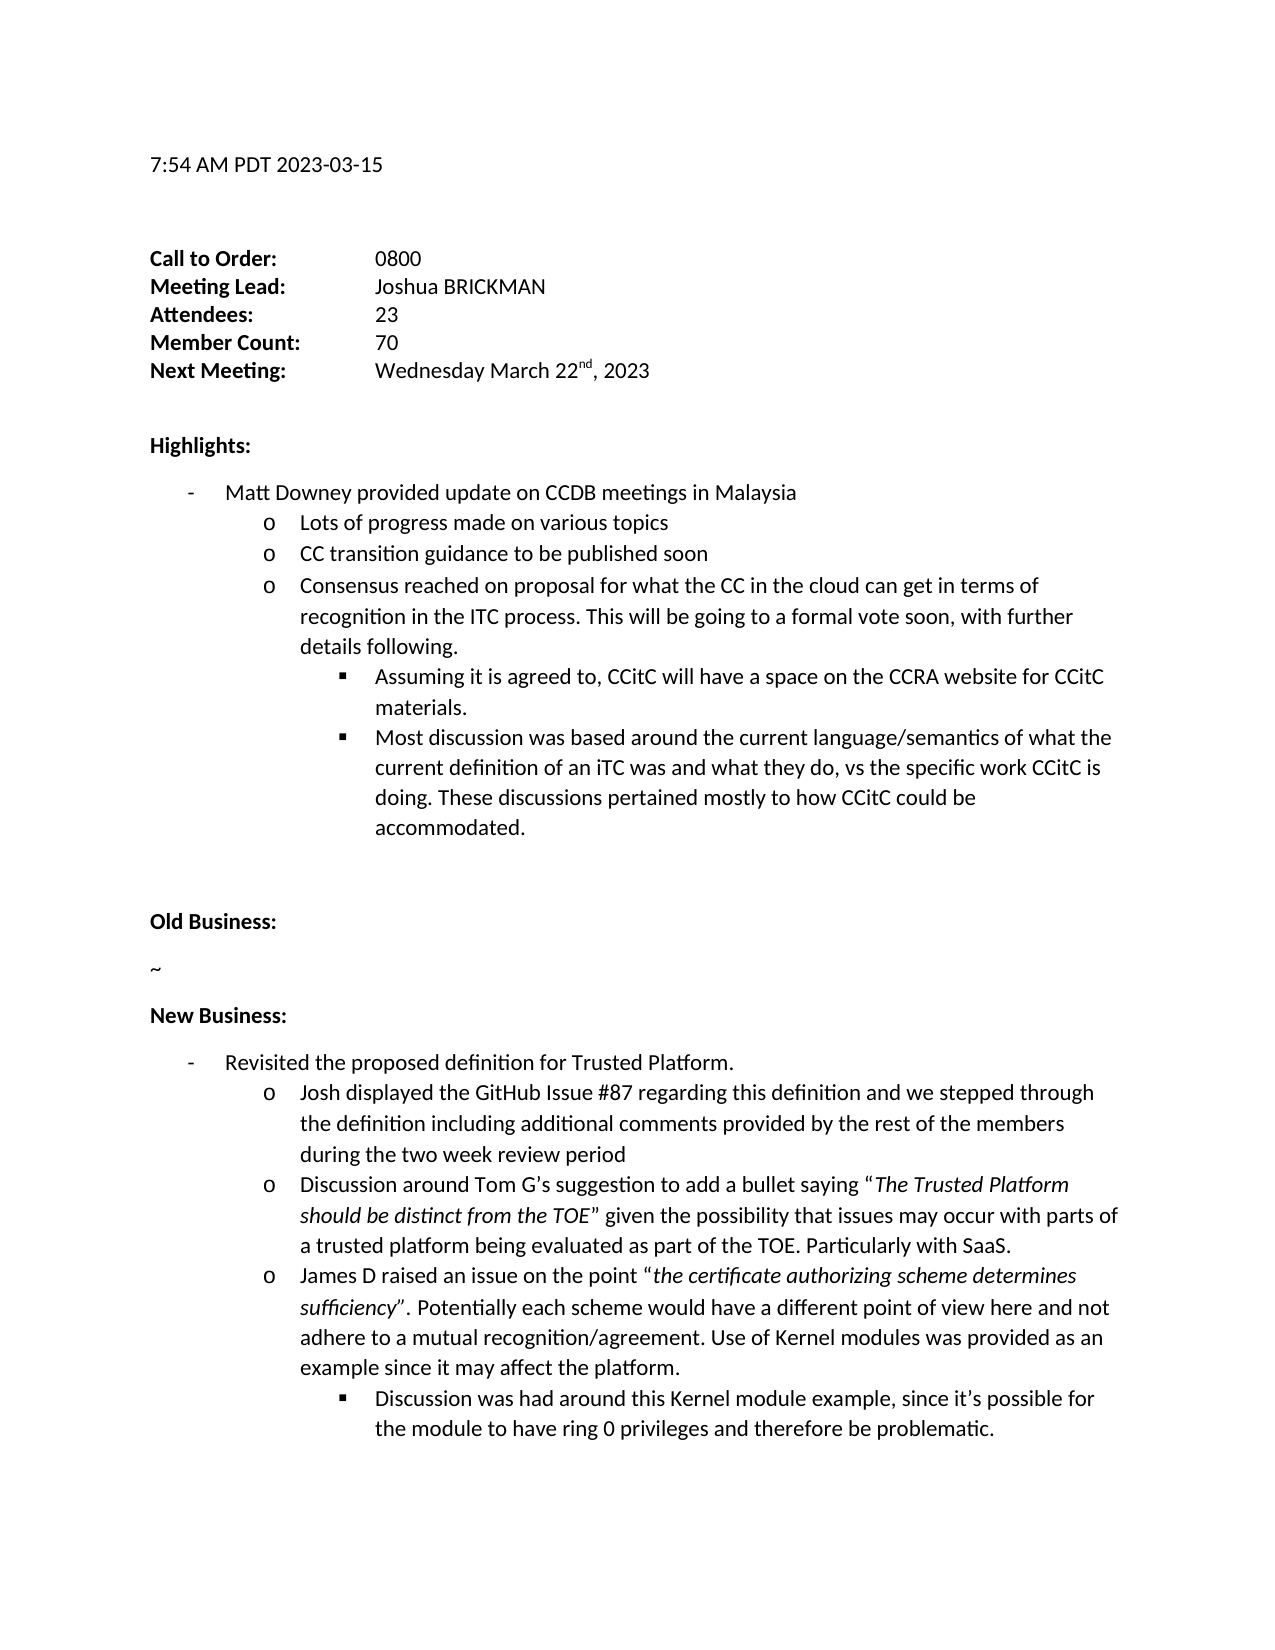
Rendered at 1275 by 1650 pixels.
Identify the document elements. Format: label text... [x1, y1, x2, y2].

list Consensus reached on proposal for what the CC in the cloud can get in terms of recognition in the ITC process. This will be going to a formal vote soon, with further details following. [262, 571, 1125, 660]
list Josh displayed the GitHub Issue #87 regarding this definition and we stepped through the definition including additional comments provided by the rest of the members during the two week review period [262, 1078, 1125, 1168]
list James D raised an issue on the point “the certificate authorizing scheme determines sufficiency”. Potentially each scheme would have a different point of view here and not adhere to a mutual recognition/agreement. Use of Kernel modules was provided as an example since it may affect the platform. [262, 1262, 1125, 1381]
list Discussion was had around this Kernel module example, since it’s possible for the module to have ring 0 privileges and therefore be problematic. [337, 1384, 1125, 1442]
list Matt Downey provided update on CCDB meetings in Malaysia [187, 478, 1125, 506]
text Meeting Lead: Joshua BRICKMAN [150, 272, 1125, 300]
text New Business: [150, 1001, 1125, 1029]
text Highlights: [150, 431, 1125, 459]
text Old Business: [150, 907, 1125, 935]
text Call to Order: 0800 [150, 244, 1125, 272]
text Next Meeting: Wednesday March 22nd, 2023 [150, 356, 1125, 384]
list Lots of progress made on various topics [262, 508, 1125, 537]
text 7:54 AM PDT 2023-03-15 [150, 150, 1125, 178]
list Discussion around Tom G’s suggestion to add a bullet saying “The Trusted Platform should be distinct from the TOE” given the possibility that issues may occur with parts of a trusted platform being evaluated as part of the TOE. Particularly with SaaS. [262, 1170, 1125, 1259]
list Revisited the proposed definition for Trusted Platform. [187, 1048, 1125, 1076]
text Attendees: 23 [150, 300, 1125, 328]
list Assuming it is agreed to, CCitC will have a space on the CCRA website for CCitC materials. [337, 662, 1125, 721]
list CC transition guidance to be published soon [262, 539, 1125, 568]
text ~ [150, 954, 1125, 982]
list Most discussion was based around the current language/semantics of what the current definition of an iTC was and what they do, vs the specific work CCitC is doing. These discussions pertained mostly to how CCitC could be accommodated. [337, 723, 1125, 842]
text Member Count: 70 [150, 328, 1125, 356]
